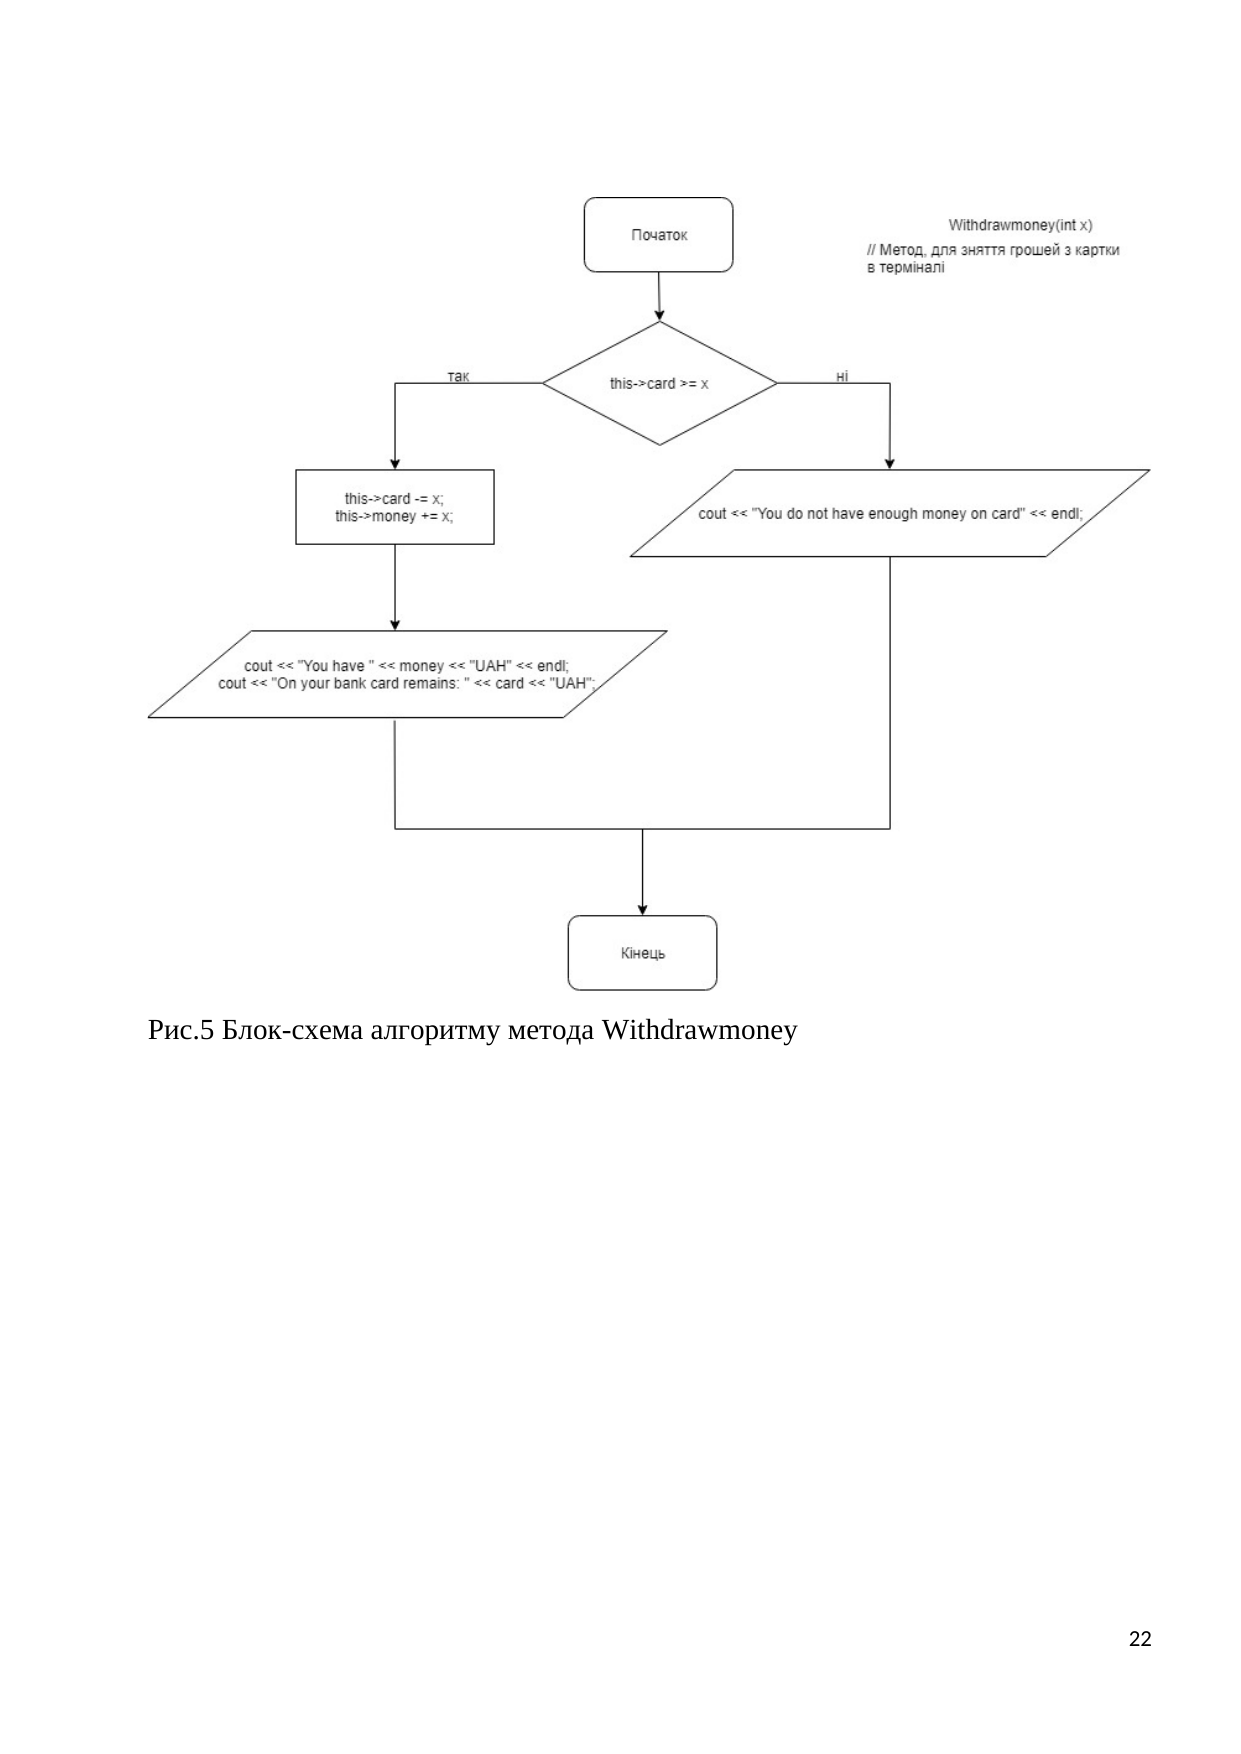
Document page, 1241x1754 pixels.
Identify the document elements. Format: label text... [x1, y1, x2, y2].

text Рис.5 Блок-схема алгоритму метода Withdrawmoney [148, 1012, 1152, 1046]
picture [147, 197, 1152, 992]
